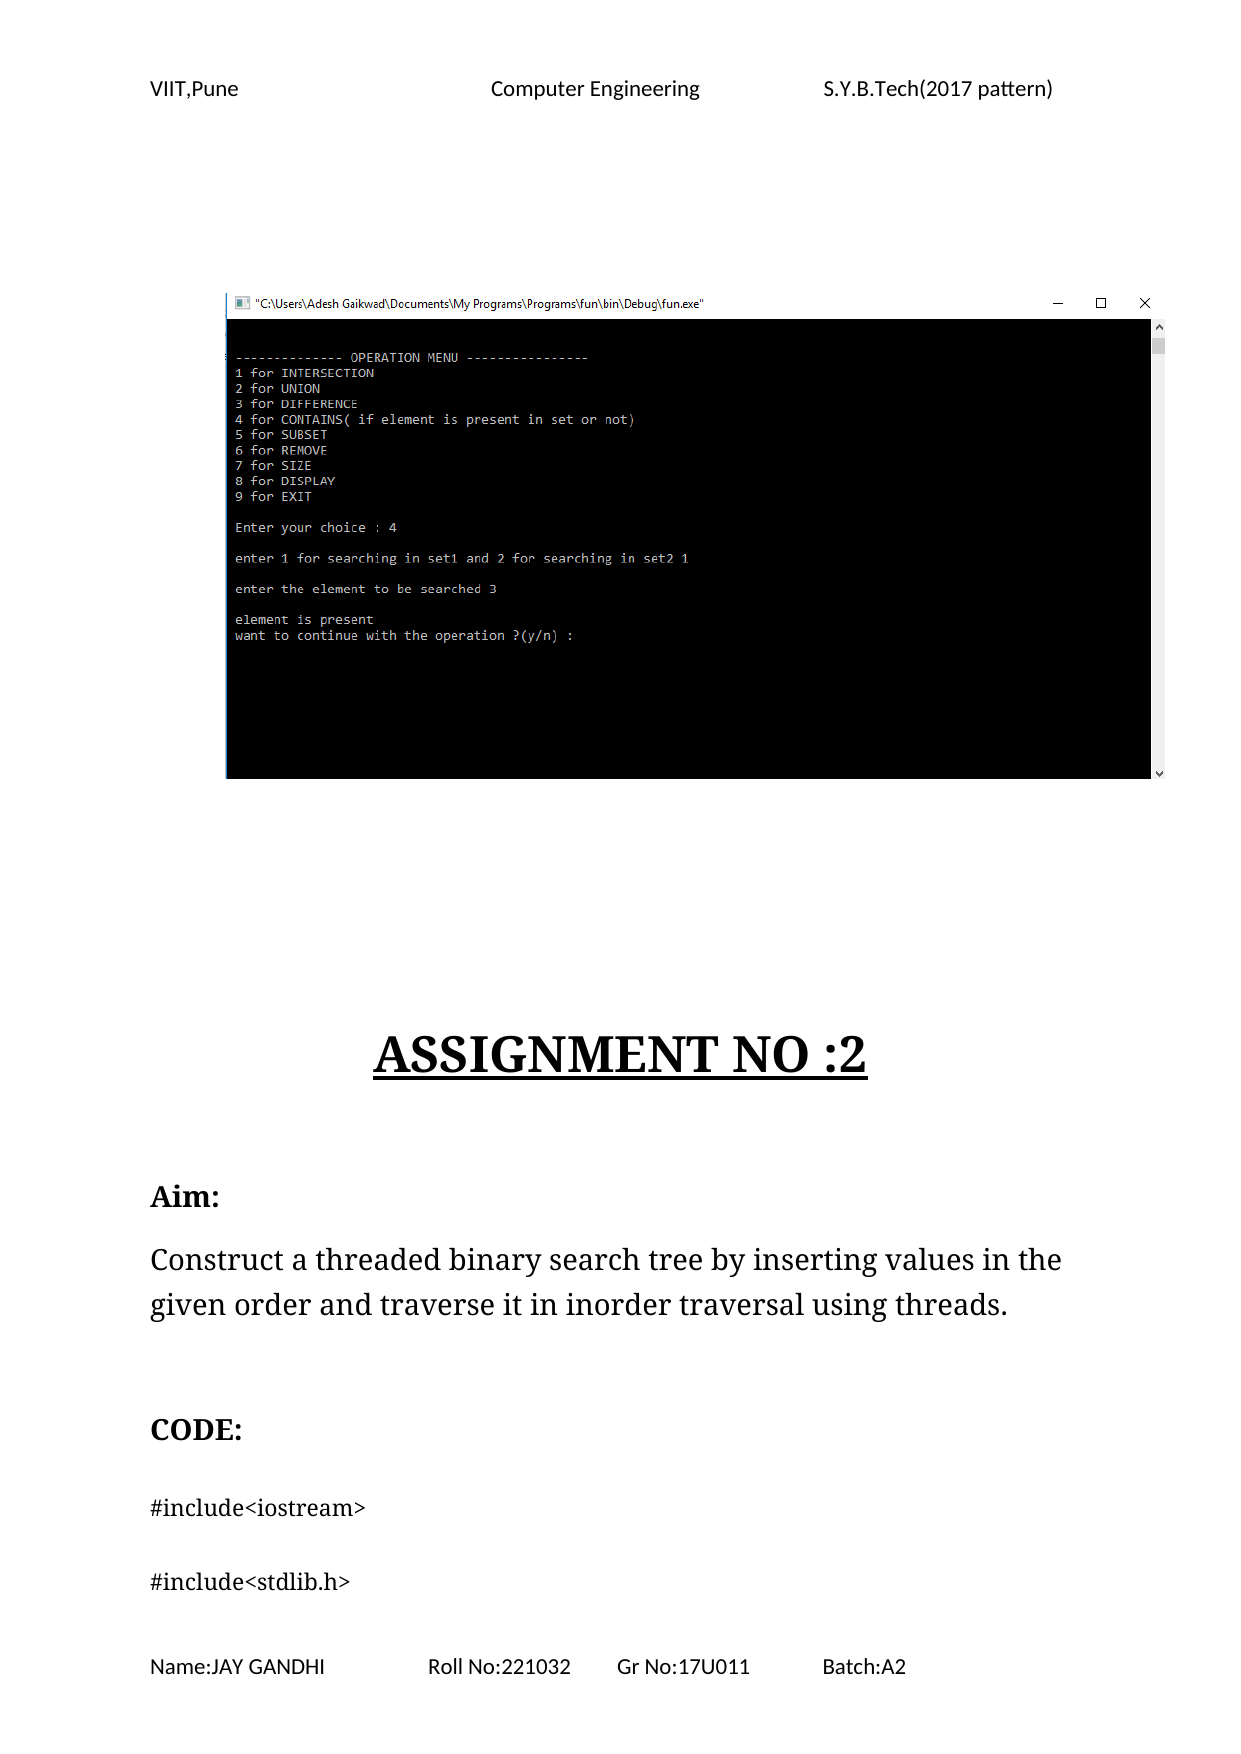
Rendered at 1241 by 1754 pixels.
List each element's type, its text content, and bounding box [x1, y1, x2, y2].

text Aim: [150, 1177, 1090, 1216]
picture [225, 293, 1165, 779]
text #include<stdlib.h> [150, 1566, 1090, 1597]
text #include<iostream> [150, 1492, 1090, 1523]
text Construct a threaded binary search tree by inserting values in the given order and traverse it in inorder traversal using threads. [150, 1239, 1090, 1324]
text CODE: [150, 1409, 1090, 1449]
text ASSIGNMENT NO :2 [150, 1019, 1090, 1087]
